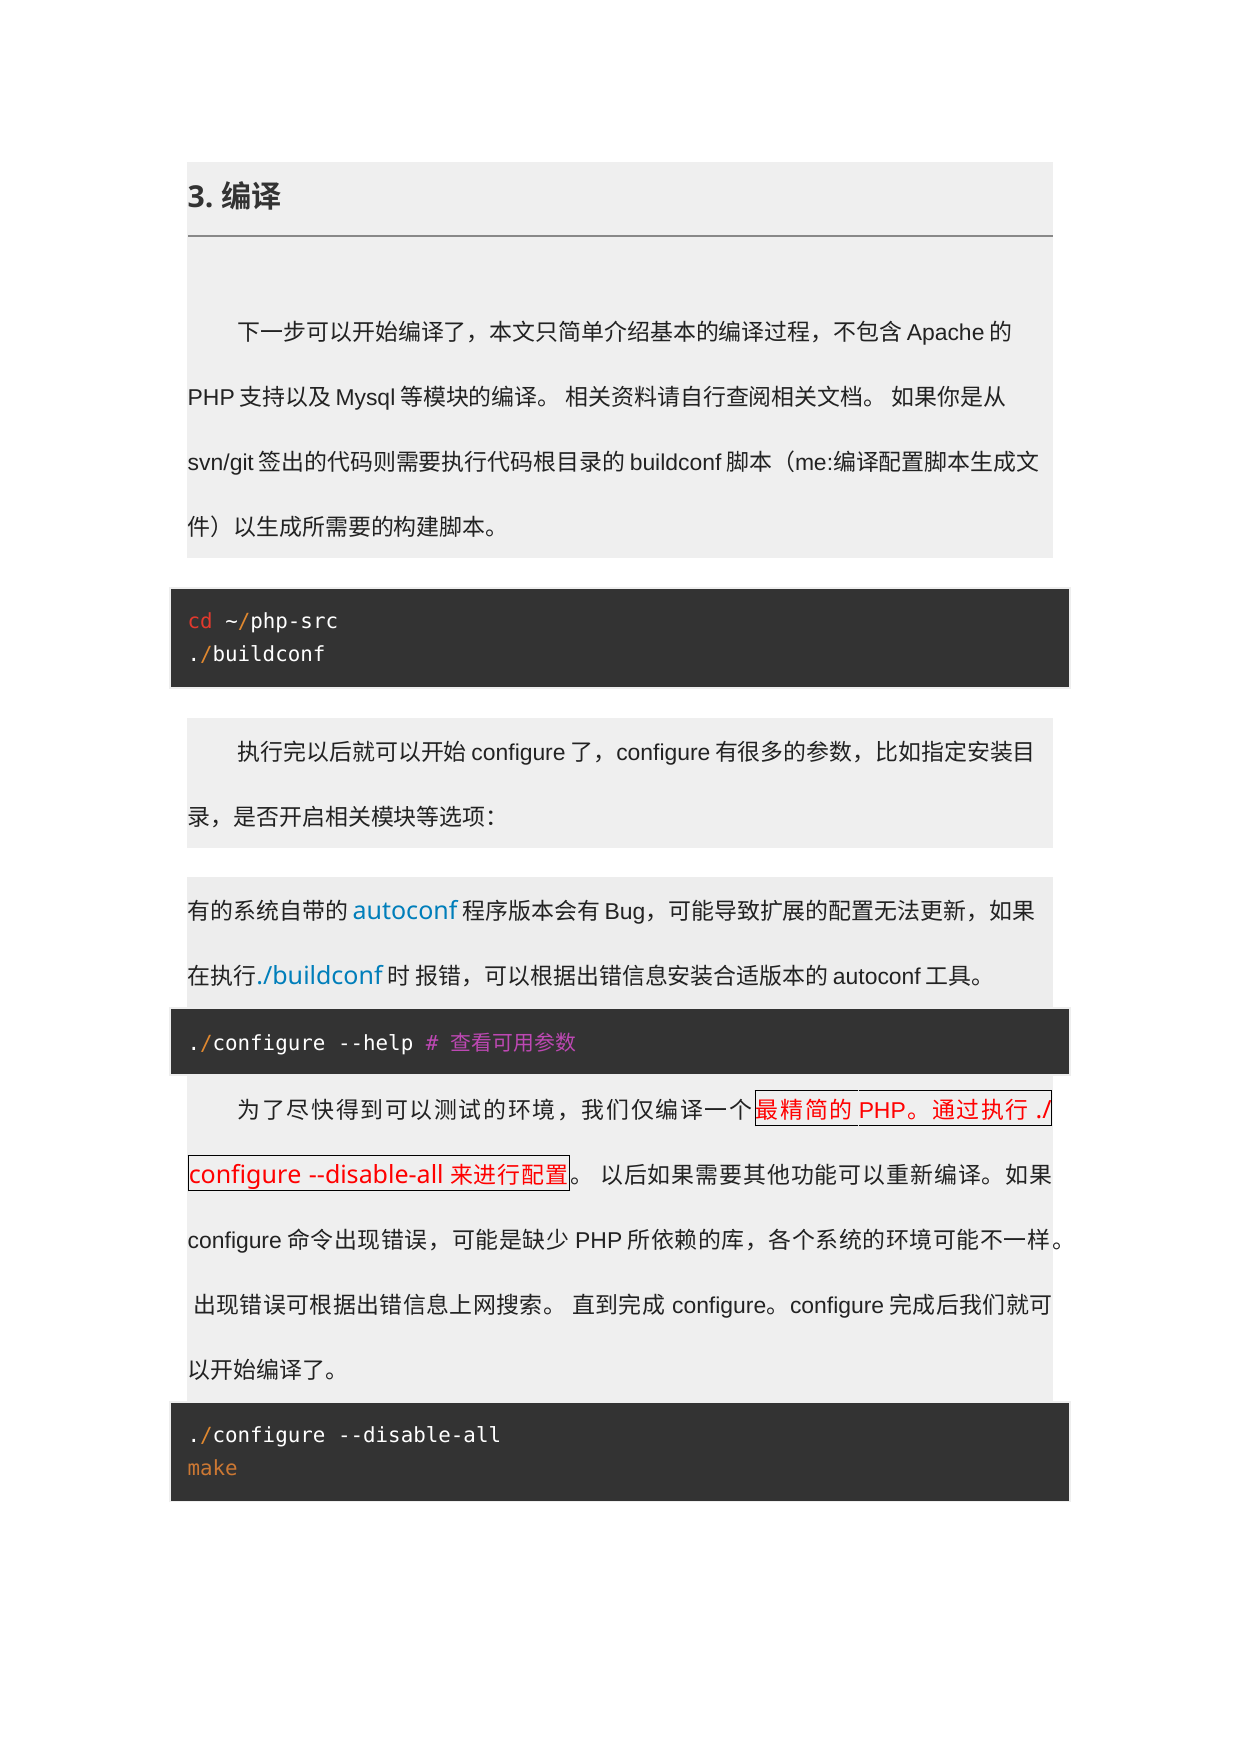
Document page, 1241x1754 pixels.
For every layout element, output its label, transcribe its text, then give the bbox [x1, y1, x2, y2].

text 执行完以后就可以开始configure了，configure有很多的参数，比如指定安装目录，是否开启相关模块等选项： [187, 718, 1053, 848]
text ./configure --disable-all [171, 1403, 1069, 1433]
text ./buildconf [171, 620, 1069, 687]
text make [171, 1433, 1069, 1501]
text 为了尽快得到可以测试的环境，我们仅编译一个最精简的PHP。通过执行 ./configure --disable-all来进行配置。 以后如果需要其他功能可以重新编译。如果configure命令出现错误，可能是缺少PHP所依赖的库，各个系统的环境可能不一样。 出现错误可根据出错信息上网搜索。 直到完成configure。configure完成后我们就可以开始编译了。 [187, 1076, 1053, 1401]
text ./configure --help # 查看可用参数 [171, 1009, 1069, 1074]
text cd ~/php-src [171, 589, 1069, 620]
text 有的系统自带的autoconf程序版本会有Bug，可能导致扩展的配置无法更新，如果在执行./buildconf时 报错，可以根据出错信息安装合适版本的autoconf工具。 [187, 877, 1053, 1007]
subtitle 3. 编译 [187, 162, 1053, 237]
text 下一步可以开始编译了，本文只简单介绍基本的编译过程，不包含Apache的PHP支持以及Mysql等模块的编译。 相关资料请自行查阅相关文档。 如果你是从svn/git签出的代码则需要执行代码根目录的buildconf脚本（me:编译配置脚本生成文件）以生成所需要的构建脚本。 [187, 298, 1053, 558]
